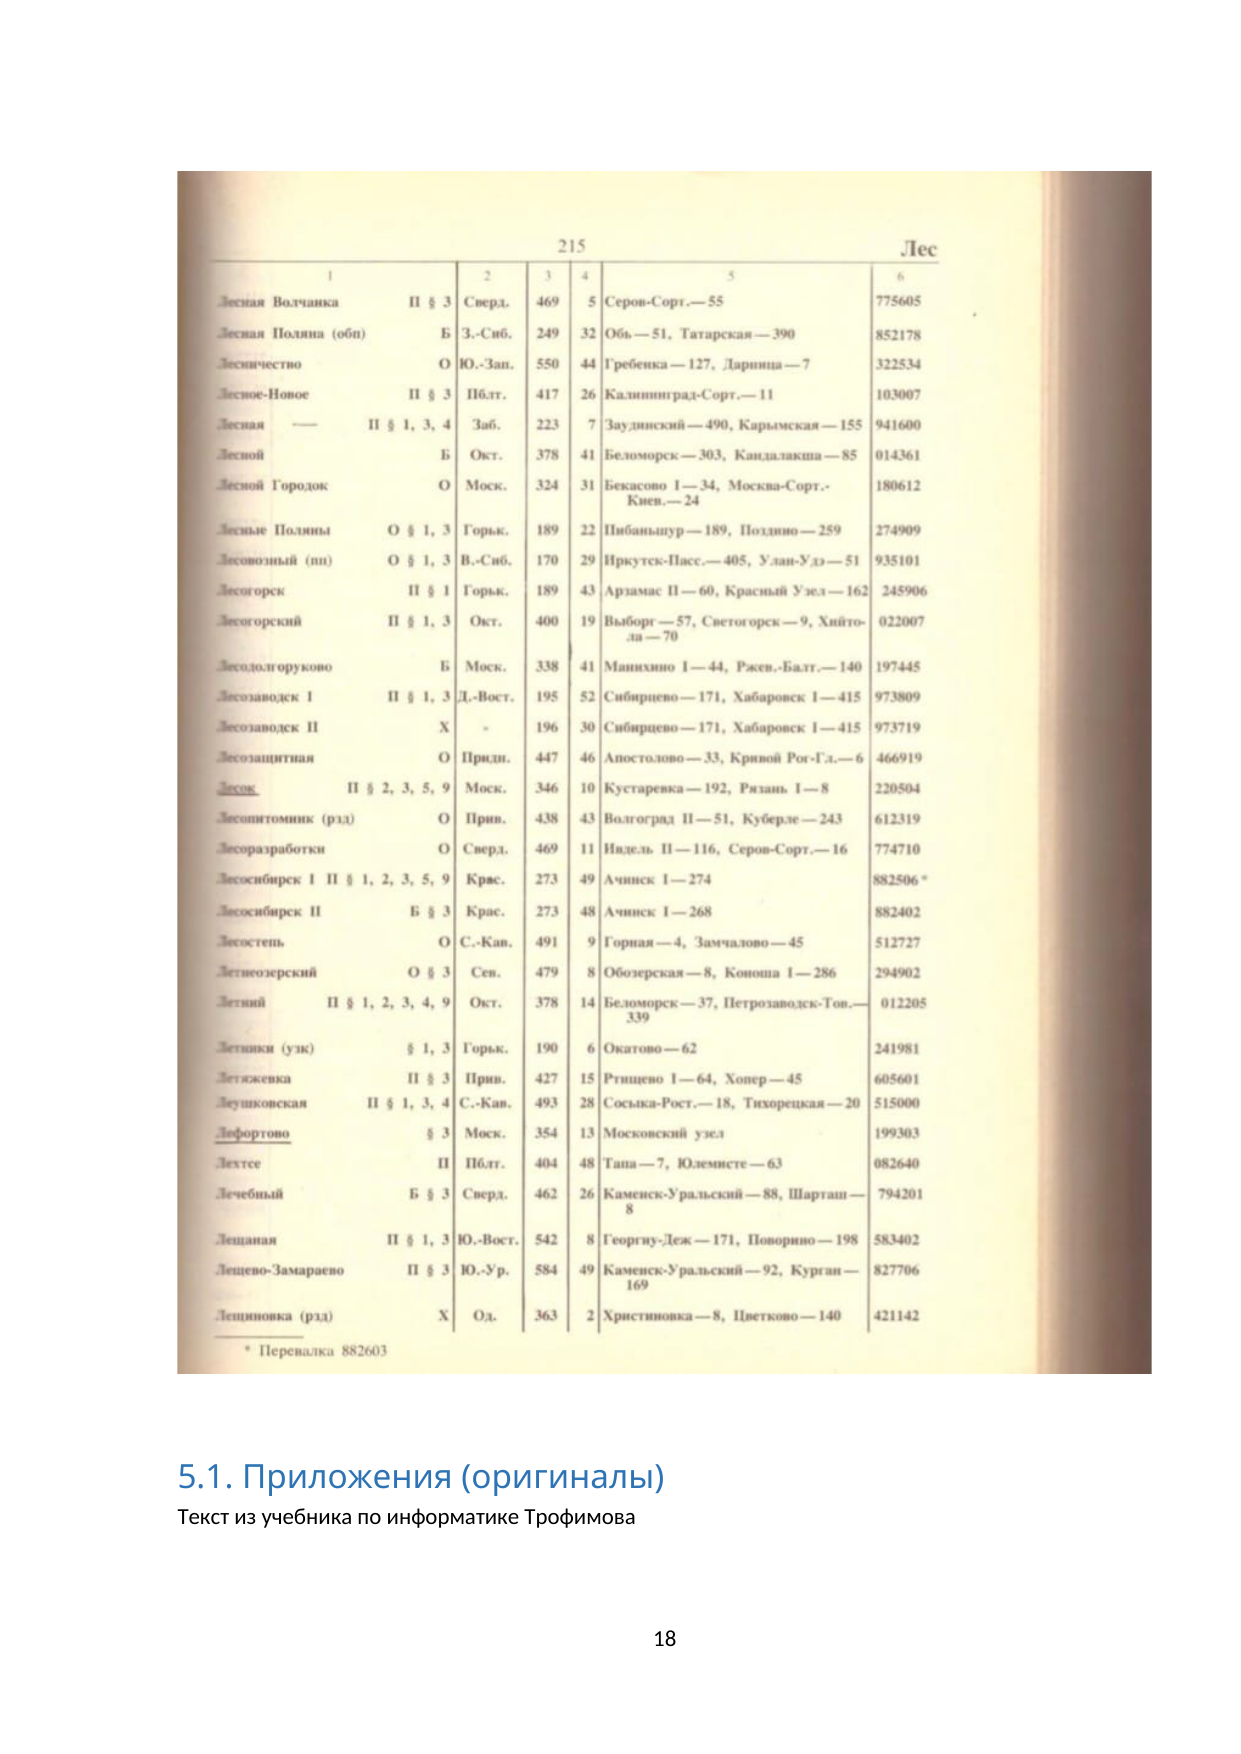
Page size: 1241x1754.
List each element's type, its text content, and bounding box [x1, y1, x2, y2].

picture [177, 171, 1152, 1374]
text Текст из учебника по информатике Трофимова [177, 1502, 1152, 1530]
subtitle 5.1. Приложения (оригиналы) [177, 1453, 1152, 1498]
